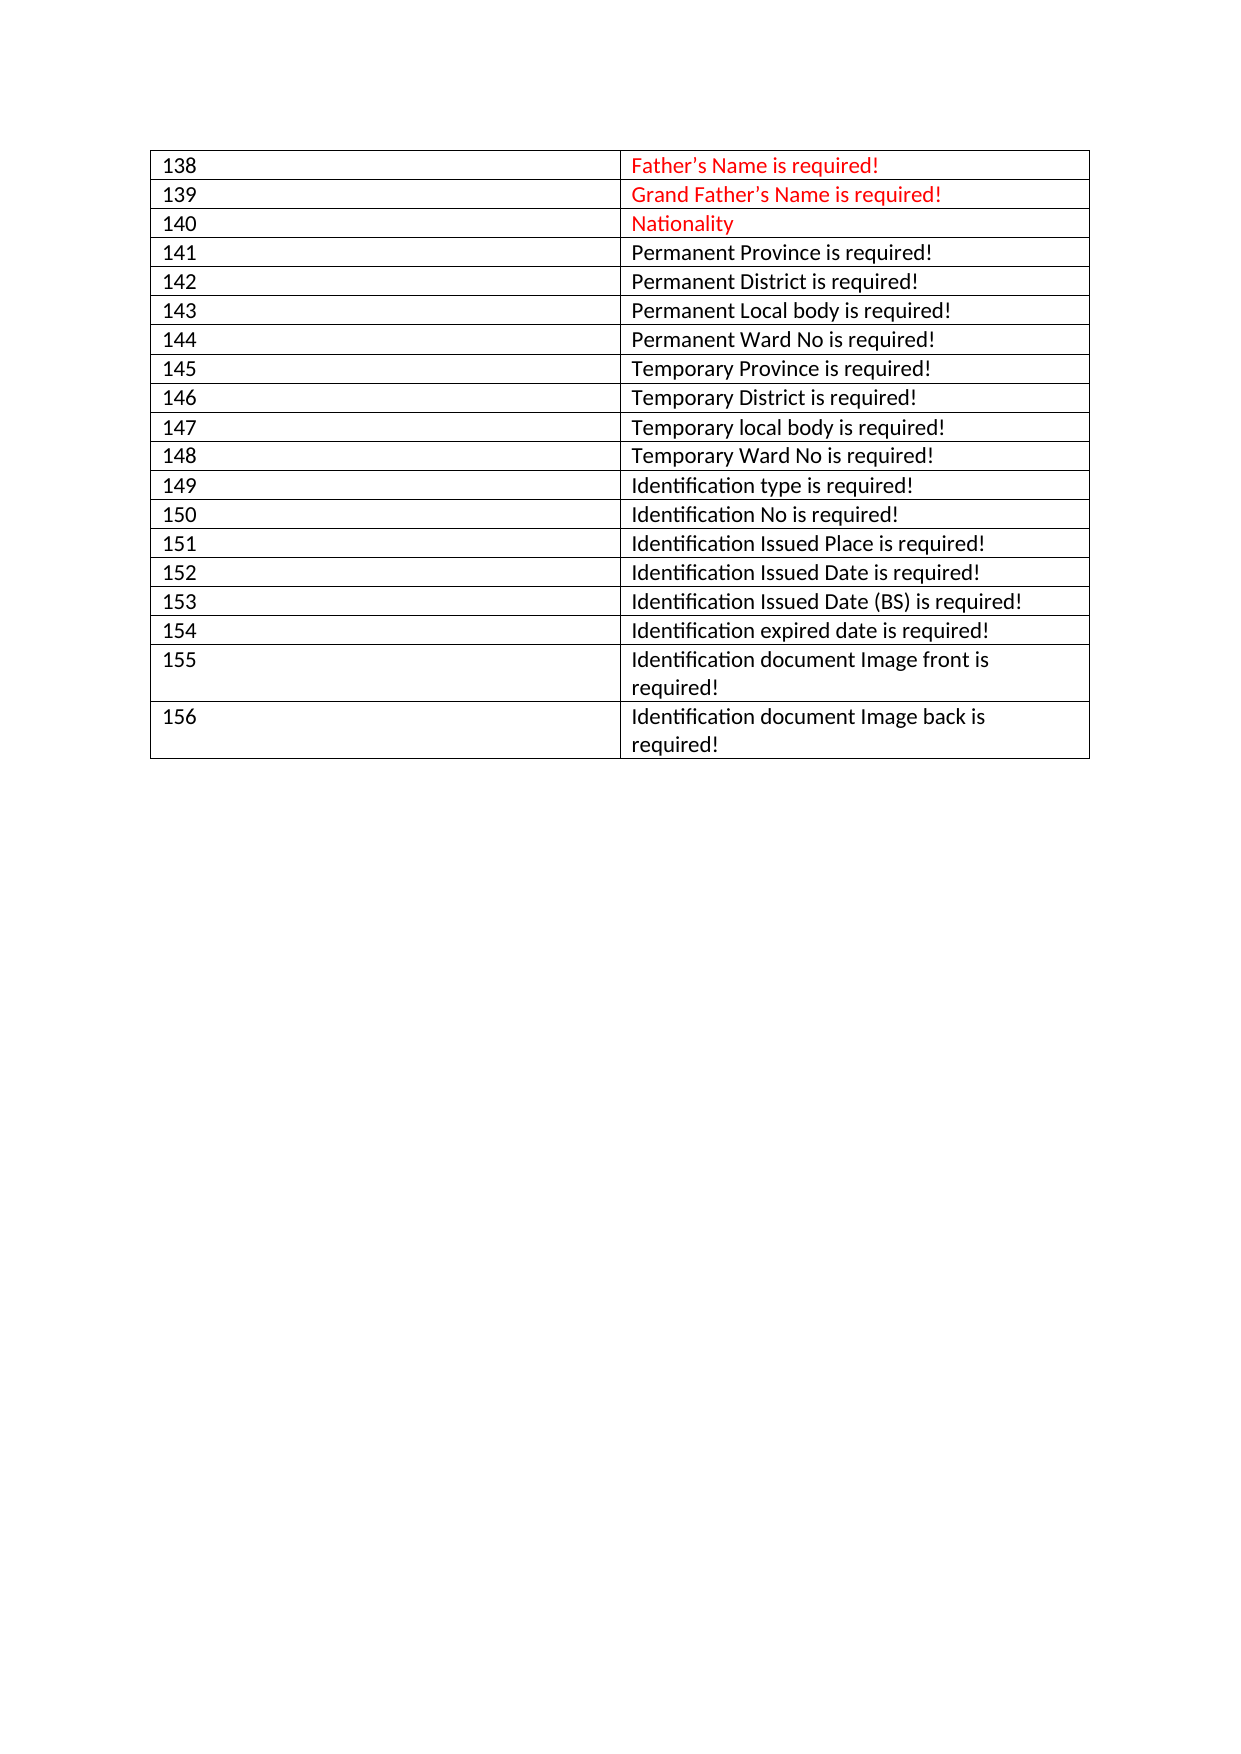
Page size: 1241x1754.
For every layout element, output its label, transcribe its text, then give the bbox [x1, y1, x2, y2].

table_cell Identification document Image back is required! [621, 702, 1089, 758]
table_cell 156 [151, 702, 620, 758]
table_cell Identification Issued Date is required! [621, 558, 1089, 586]
table_cell Identification type is required! [621, 471, 1089, 499]
table_cell Father’s Name is required! [621, 151, 1089, 179]
table_cell 146 [151, 384, 620, 412]
table_cell 151 [151, 529, 620, 557]
table_cell Identification Issued Place is required! [621, 529, 1089, 557]
table_cell 139 [151, 180, 620, 208]
table_cell Temporary District is required! [621, 384, 1089, 412]
table_cell 145 [151, 355, 620, 382]
table_cell Identification document Image front is required! [621, 645, 1089, 701]
table_cell Identification No is required! [621, 500, 1089, 528]
table_cell Identification expired date is required! [621, 616, 1089, 644]
table_cell 152 [151, 558, 620, 586]
table_cell 138 [151, 151, 620, 179]
table_cell Permanent Ward No is required! [621, 325, 1089, 353]
table_cell Permanent Local body is required! [621, 296, 1089, 324]
table_cell 148 [151, 442, 620, 470]
table_cell Permanent District is required! [621, 267, 1089, 295]
table_cell Temporary Province is required! [621, 355, 1089, 382]
table_cell Grand Father’s Name is required! [621, 180, 1089, 208]
table_cell Temporary Ward No is required! [621, 442, 1089, 470]
table_cell 149 [151, 471, 620, 499]
table_cell 144 [151, 325, 620, 353]
table_cell Identification Issued Date (BS) is required! [621, 587, 1089, 615]
table_cell 141 [151, 238, 620, 266]
table_cell 143 [151, 296, 620, 324]
table_cell 142 [151, 267, 620, 295]
table_cell 153 [151, 587, 620, 615]
table_cell 155 [151, 645, 620, 701]
table_cell 150 [151, 500, 620, 528]
table_cell Permanent Province is required! [621, 238, 1089, 266]
table_cell Nationality [621, 209, 1089, 237]
table_cell 140 [151, 209, 620, 237]
table_cell 147 [151, 413, 620, 441]
table_cell 154 [151, 616, 620, 644]
table_cell Temporary local body is required! [621, 413, 1089, 441]
